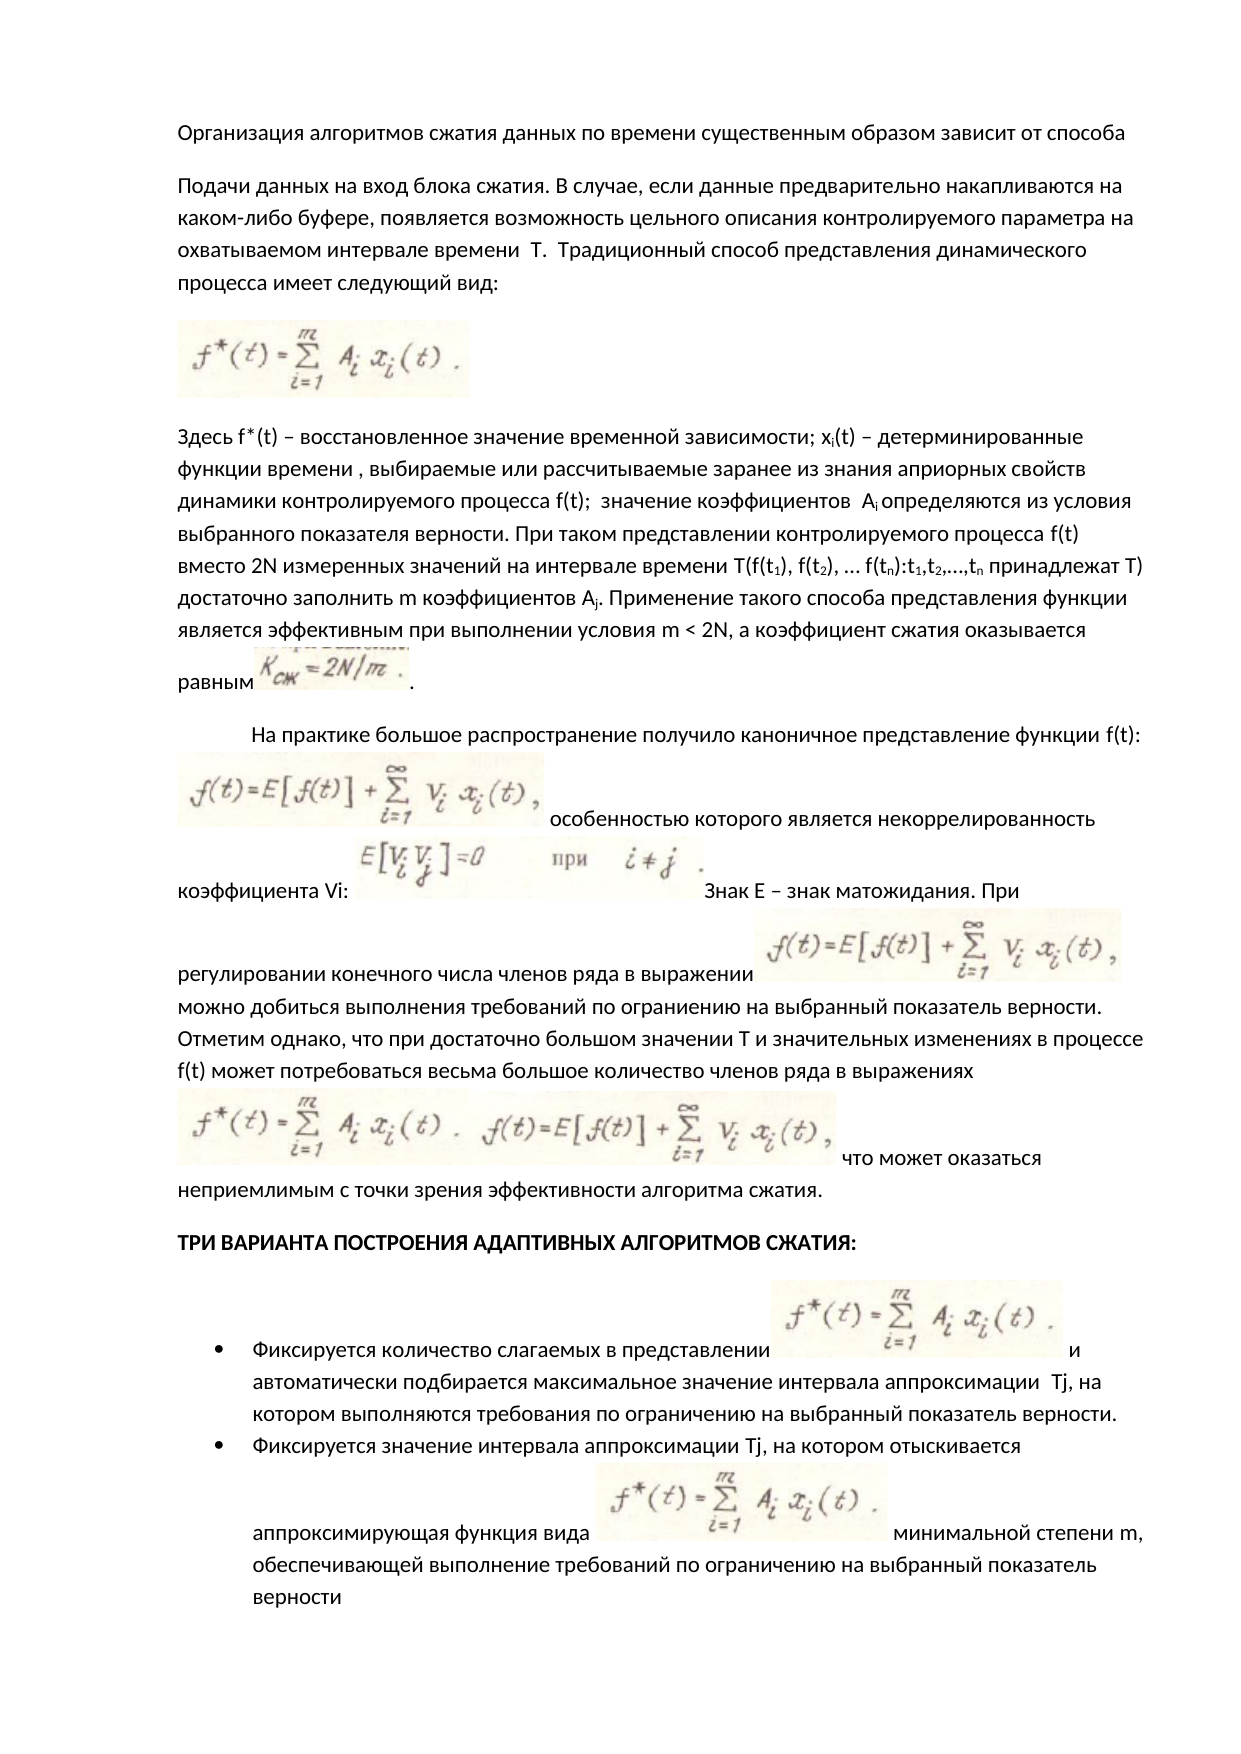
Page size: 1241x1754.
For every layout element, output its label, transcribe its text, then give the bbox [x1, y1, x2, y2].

picture [354, 836, 704, 899]
text Подачи данных на вход блока сжатия. В случае, если данные предварительно накапливаются на каком-либо буфере, появляется возможность цельного описания контролируемого параметра на охватываемом интервале времени T. Традиционный способ представления динамического процесса имеет следующий вид: [177, 171, 1152, 296]
picture [254, 647, 409, 690]
picture [177, 320, 470, 398]
picture [177, 752, 545, 827]
text Организация алгоритмов сжатия данных по времени существенным образом зависит от способа [177, 118, 1152, 146]
text Здесь f*(t) – восстановленное значение временной зависимости; xi(t) – детерминированные функции времени , выбираемые или рассчитываемые заранее из знания априорных свойств динамики контролируемого процесса f(t); значение коэффициентов Ai определяются из условия выбранного показателя верности. При таком представлении контролируемого процесса f(t) вместо 2N измеренных значений на интервале времени T(f(t1), f(t2), … f(tn):t1,t2,…,tn принадлежат T) достаточно заполнить m коэффициентов Aj. Применение такого способа представления функции является эффективным при выполнении условия m < 2N, а коэффициент сжатия оказывается равным. [177, 422, 1152, 696]
picture [754, 908, 1122, 982]
text ТРИ ВАРИАНТА ПОСТРОЕНИЯ АДАПТИВНЫХ АЛГОРИТМОВ СЖАТИЯ: [177, 1228, 1152, 1256]
picture [177, 1088, 837, 1165]
list Фиксируется значение интервала аппроксимации Tj, на котором отыскивается аппроксимирующая функция вида минимальной степени m, обеспечивающей выполнение требований по ограничению на выбранный показатель верности [215, 1432, 1152, 1611]
picture [770, 1280, 1063, 1358]
list Фиксируется количество слагаемых в представлении и автоматически подбирается максимальное значение интервала аппроксимации Tj, на котором выполняются требования по ограничению на выбранный показатель верности. [215, 1281, 1152, 1427]
picture [595, 1463, 888, 1541]
